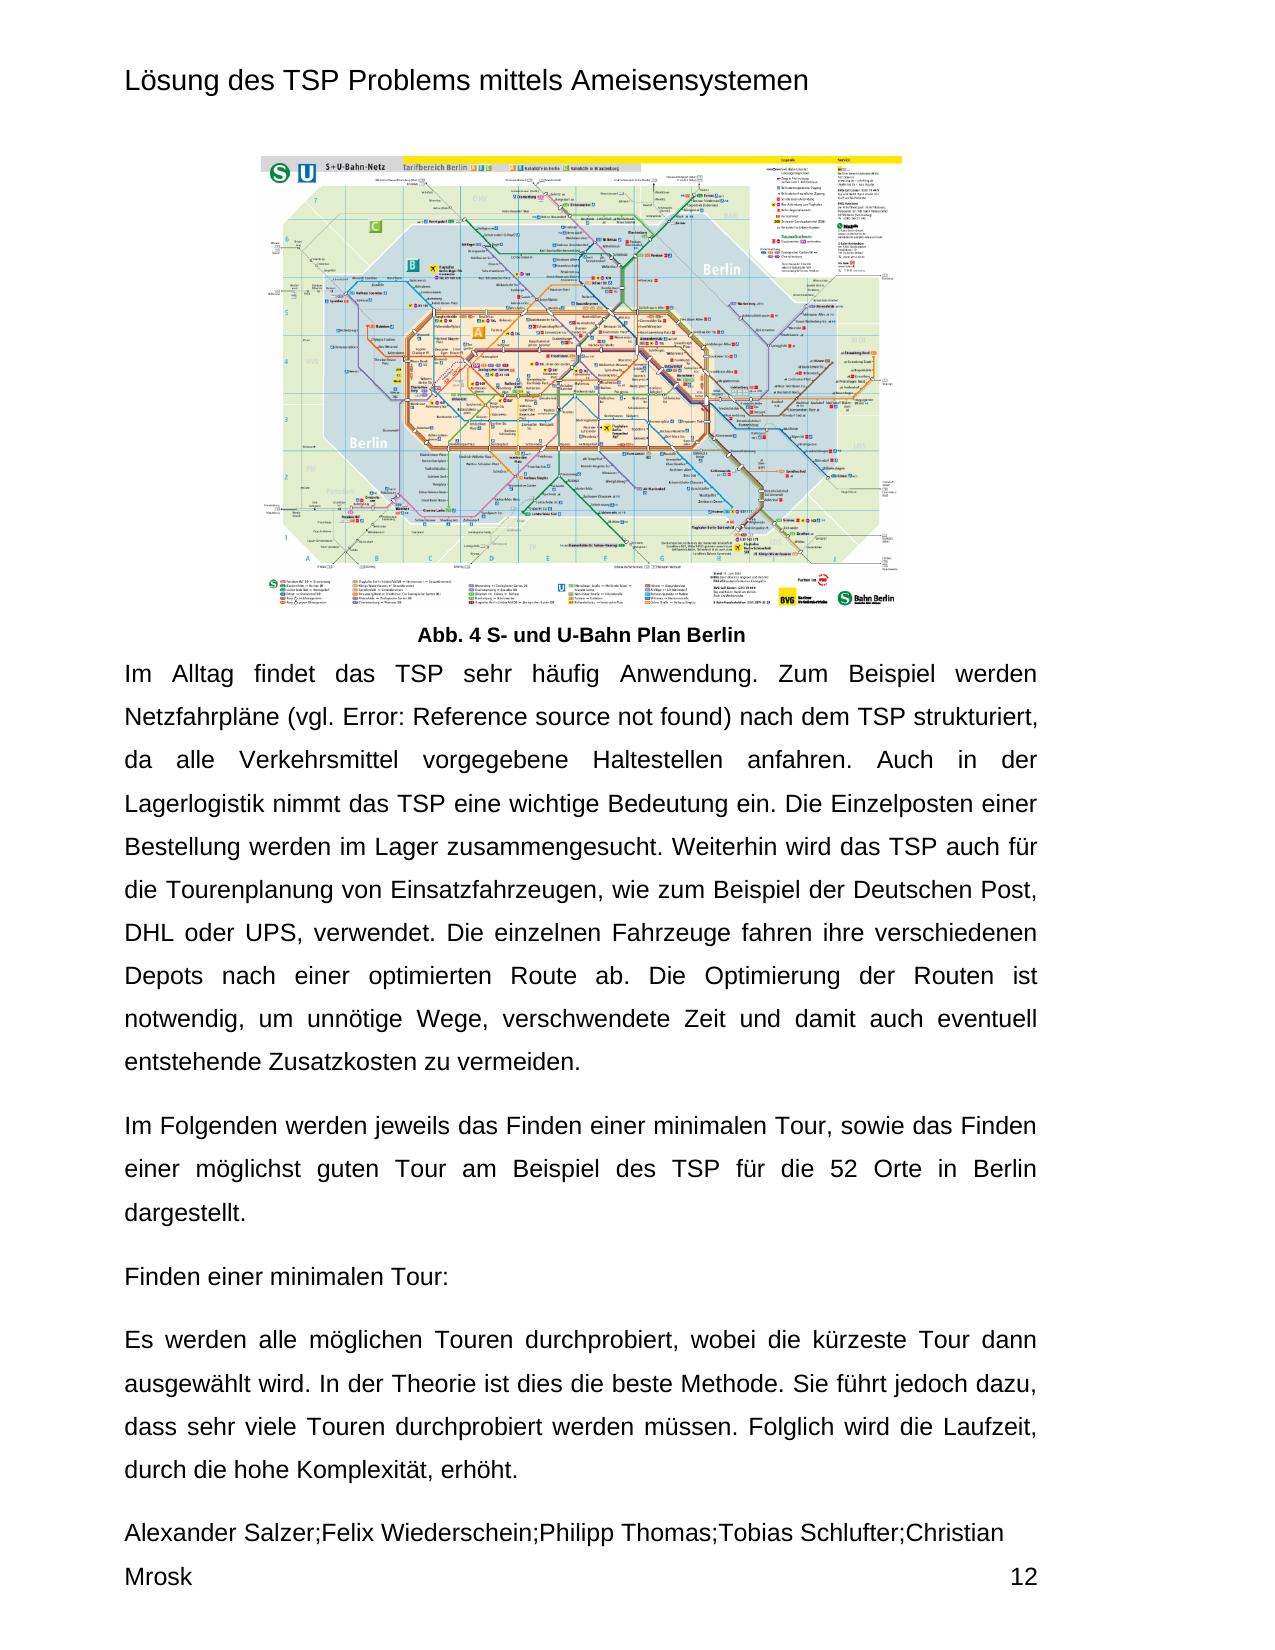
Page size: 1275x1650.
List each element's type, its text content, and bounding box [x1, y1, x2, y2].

text Es werden alle möglichen Touren durchprobiert, wobei die kürzeste Tour dann ausgewählt wird. In der Theorie ist dies die beste Methode. Sie führt jedoch dazu, dass sehr viele Touren durchprobiert werden müssen. Folglich wird die Laufzeit, durch die hohe Komplexität, erhöht. [124, 1325, 1039, 1483]
text Abb. 4 S- und U-Bahn Plan Berlin [124, 623, 1039, 647]
text Im Folgenden werden jeweils das Finden einer minimalen Tour, sowie das Finden einer möglichst guten Tour am Beispiel des TSP für die 52 Orte in Berlin dargestellt. [124, 1111, 1039, 1226]
text Finden einer minimalen Tour: [124, 1261, 1039, 1290]
picture [260, 156, 902, 609]
